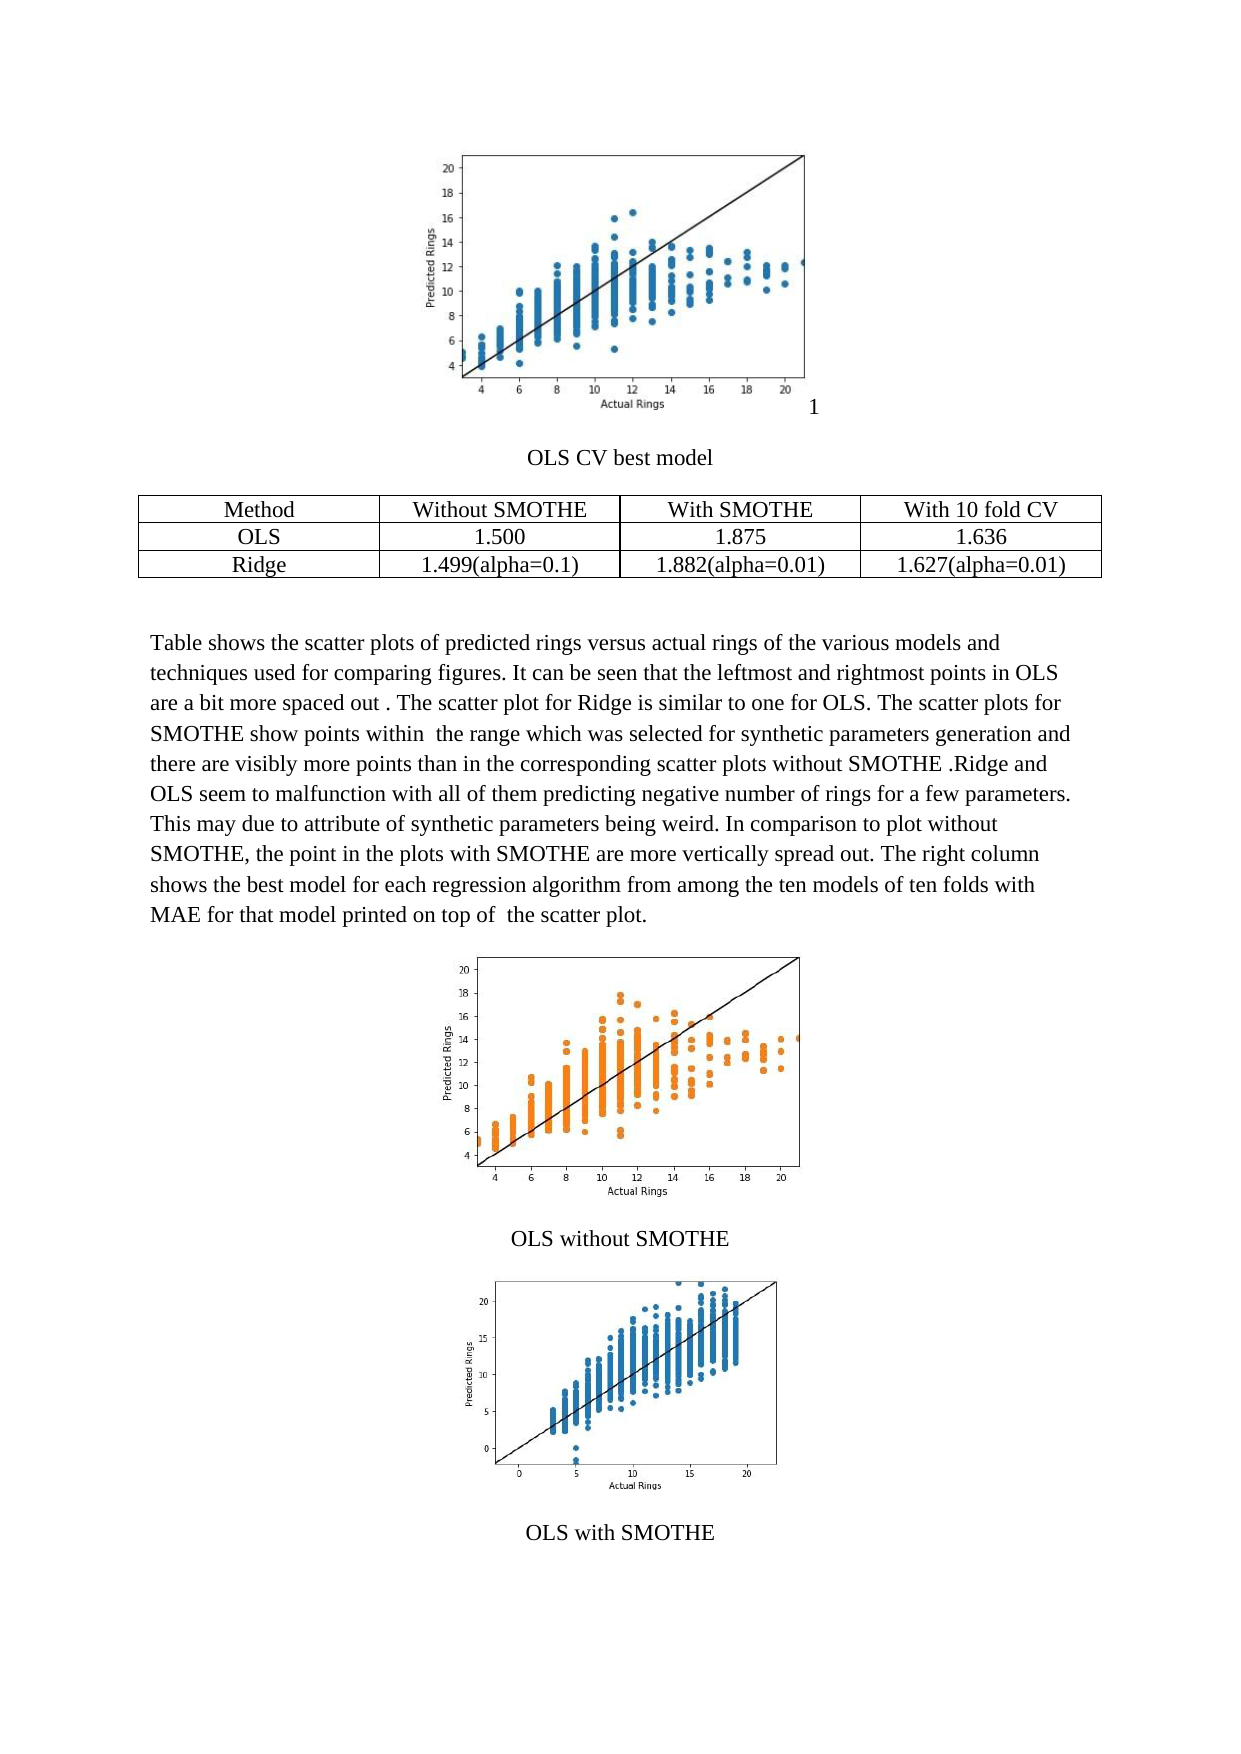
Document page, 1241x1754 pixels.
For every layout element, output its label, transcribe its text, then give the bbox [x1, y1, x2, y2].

table_cell 1.627(alpha=0.01) [861, 551, 1101, 577]
text OLS with SMOTHE [150, 1519, 1090, 1545]
table_header Method [139, 496, 379, 522]
table_header With 10 fold CV [861, 496, 1101, 522]
table_cell 1.500 [380, 523, 619, 549]
text Table shows the scatter plots of predicted rings versus actual rings of the various models and techniques used for comparing figures. It can be seen that the leftmost and rightmost points in OLS are a bit more spaced out . The scatter plot for Ridge is similar to one for OLS. The scatter plots for SMOTHE show points within the range which was selected for synthetic parameters generation and there are visibly more points than in the corresponding scatter plots without SMOTHE .Ridge and OLS seem to malfunction with all of them predicting negative number of rings for a few parameters. This may due to attribute of synthetic parameters being weird. In comparison to plot without SMOTHE, the point in the plots with SMOTHE are more vertically spread out. The right column shows the best model for each regression algorithm from among the ten models of ten folds with MAE for that model printed on top of the scatter plot. [150, 629, 1090, 927]
text OLS CV best model [150, 444, 1090, 470]
table_header Without SMOTHE [380, 496, 619, 522]
table_cell OLS [139, 523, 379, 549]
text OLS without SMOTHE [150, 1225, 1090, 1252]
table_cell 1.875 [621, 523, 860, 549]
text 1 [150, 150, 1090, 419]
table_cell 1.882(alpha=0.01) [621, 551, 860, 577]
table_header With SMOTHE [621, 496, 860, 522]
table_cell Ridge [139, 551, 379, 577]
table_cell 1.499(alpha=0.1) [380, 551, 619, 577]
table_cell 1.636 [861, 523, 1101, 549]
